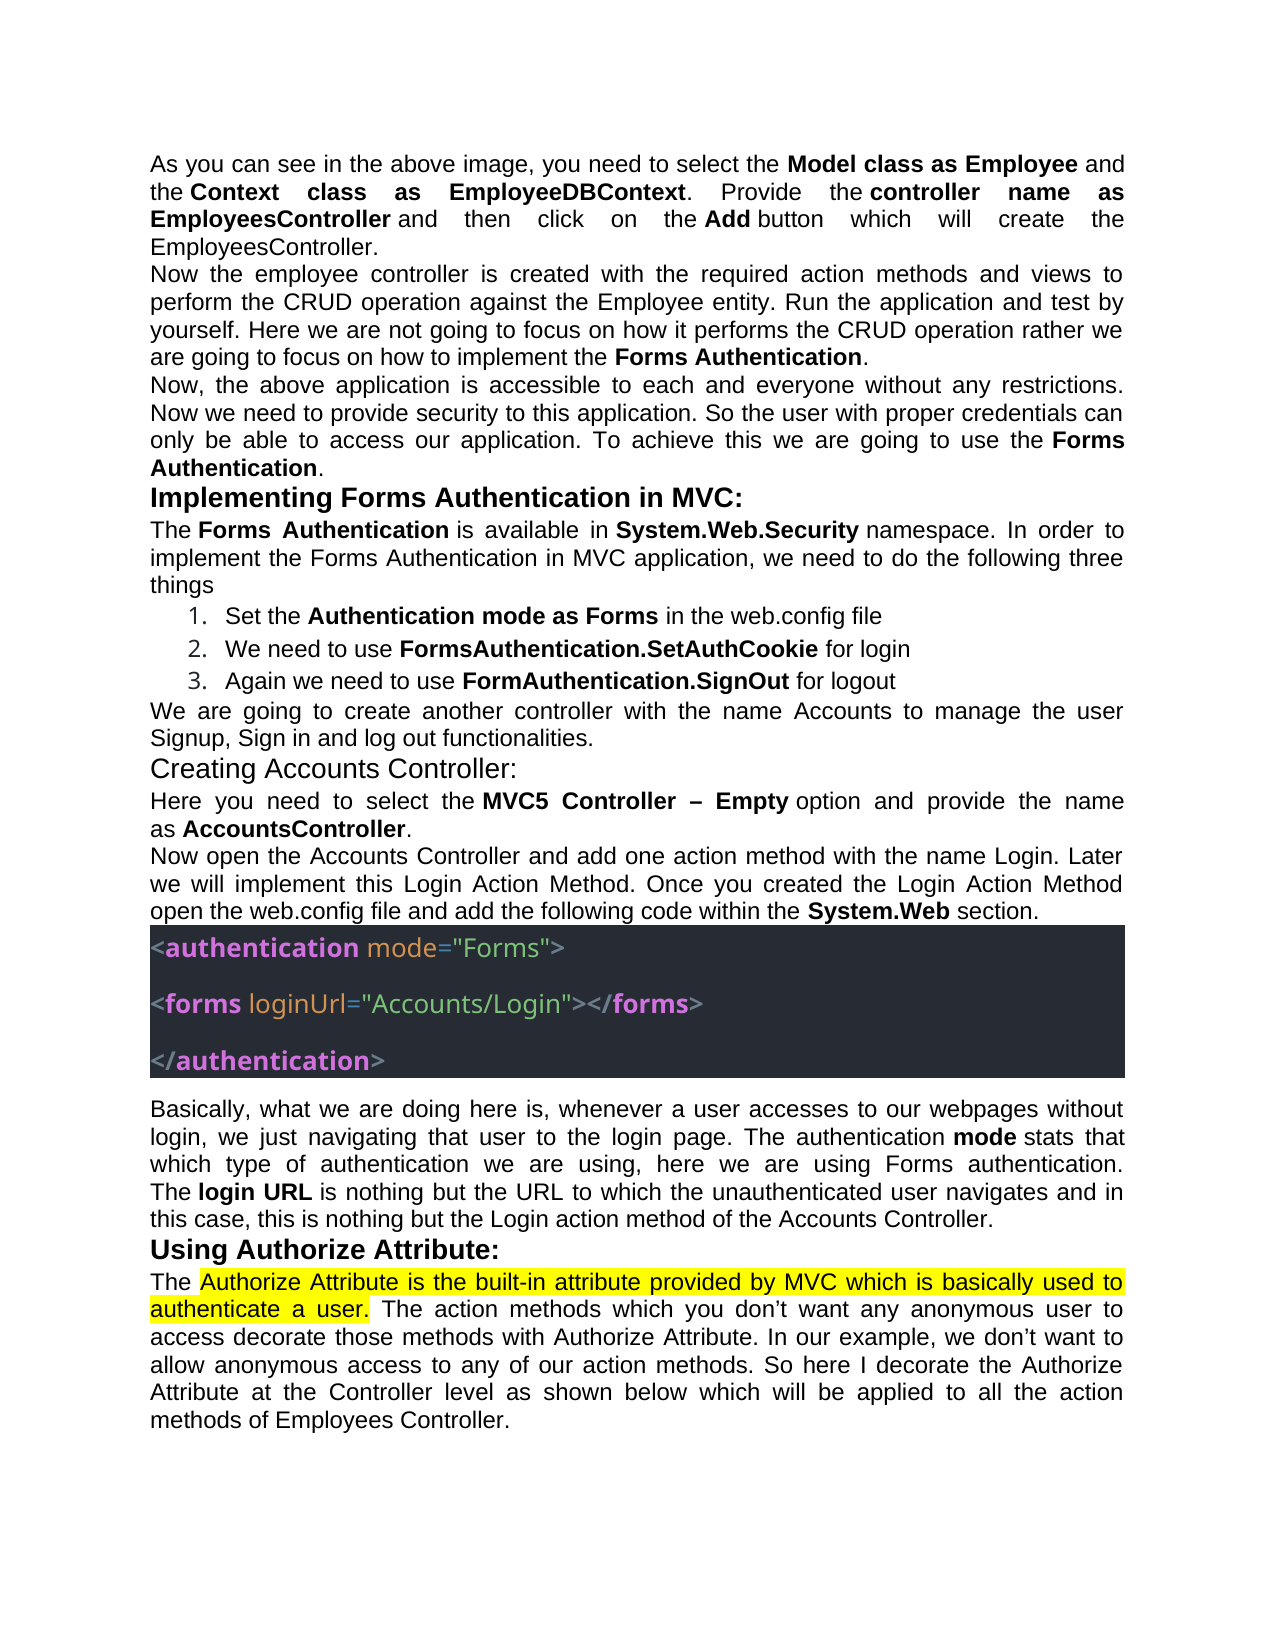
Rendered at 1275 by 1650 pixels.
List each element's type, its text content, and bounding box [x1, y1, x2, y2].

text <authentication mode="Forms"> [150, 925, 1125, 965]
text Here you need to select the MVC5 Controller – Empty option and provide the name as AccountsController. [150, 787, 1125, 842]
list Again we need to use FormAuthentication.SignOut for logout [187, 664, 1125, 697]
list We need to use FormsAuthentication.SetAuthCookie for login [187, 632, 1125, 664]
text <forms loginUrl="Accounts/Login"></forms> [150, 982, 1125, 1022]
subtitle Using Authorize Attribute: [150, 1233, 1125, 1265]
text Now, the above application is accessible to each and everyone without any restrictions. Now we need to provide security to this application. So the user with proper credentials can only be able to access our application. To achieve this we are going to use the Forms Authentication. [150, 371, 1125, 481]
text As you can see in the above image, you need to select the Model class as Employee and the Context class as EmployeeDBContext. Provide the controller name as EmployeesController and then click on the Add button which will create the EmployeesController. [150, 150, 1125, 260]
subtitle Creating Accounts Controller: [150, 752, 1125, 784]
text We are going to create another controller with the name Accounts to manage the user Signup, Sign in and log out functionalities. [150, 697, 1125, 752]
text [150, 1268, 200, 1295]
text Now open the Accounts Controller and add one action method with the name Login. Later we will implement this Login Action Method. Once you created the Login Action Method open the web.config file and add the following code within the System.Web section. [150, 842, 1125, 925]
text The Forms Authentication is available in System.Web.Security namespace. In order to implement the Forms Authentication in MVC application, we need to do the following three things [150, 516, 1125, 599]
subtitle Implementing Forms Authentication in MVC: [150, 481, 1125, 514]
text </authentication> [150, 1038, 1125, 1078]
text Now the employee controller is created with the required action methods and views to perform the CRUD operation against the Employee entity. Run the application and test by yourself. Here we are not going to focus on how it performs the CRUD operation rather we are going to focus on how to implement the Forms Authentication. [150, 260, 1125, 371]
text Basically, what we are doing here is, whenever a user accesses to our webpages without login, we just navigating that user to the login page. The authentication mode stats that which type of authentication we are using, here we are using Forms authentication. The login URL is nothing but the URL to which the unauthenticated user navigates and in this case, this is nothing but the Login action method of the Accounts Controller. [150, 1095, 1125, 1233]
text The Authorize Attribute is the built-in attribute provided by MVC which is basically used to authenticate a user. The action methods which you don’t want any anonymous user to access decorate those methods with Authorize Attribute. In our example, we don’t want to allow anonymous access to any of our action methods. So here I decorate the Authorize Attribute at the Controller level as shown below which will be applied to all the action methods of Employees Controller. [150, 1295, 1125, 1433]
list Set the Authentication mode as Forms in the web.config file [187, 599, 1125, 632]
